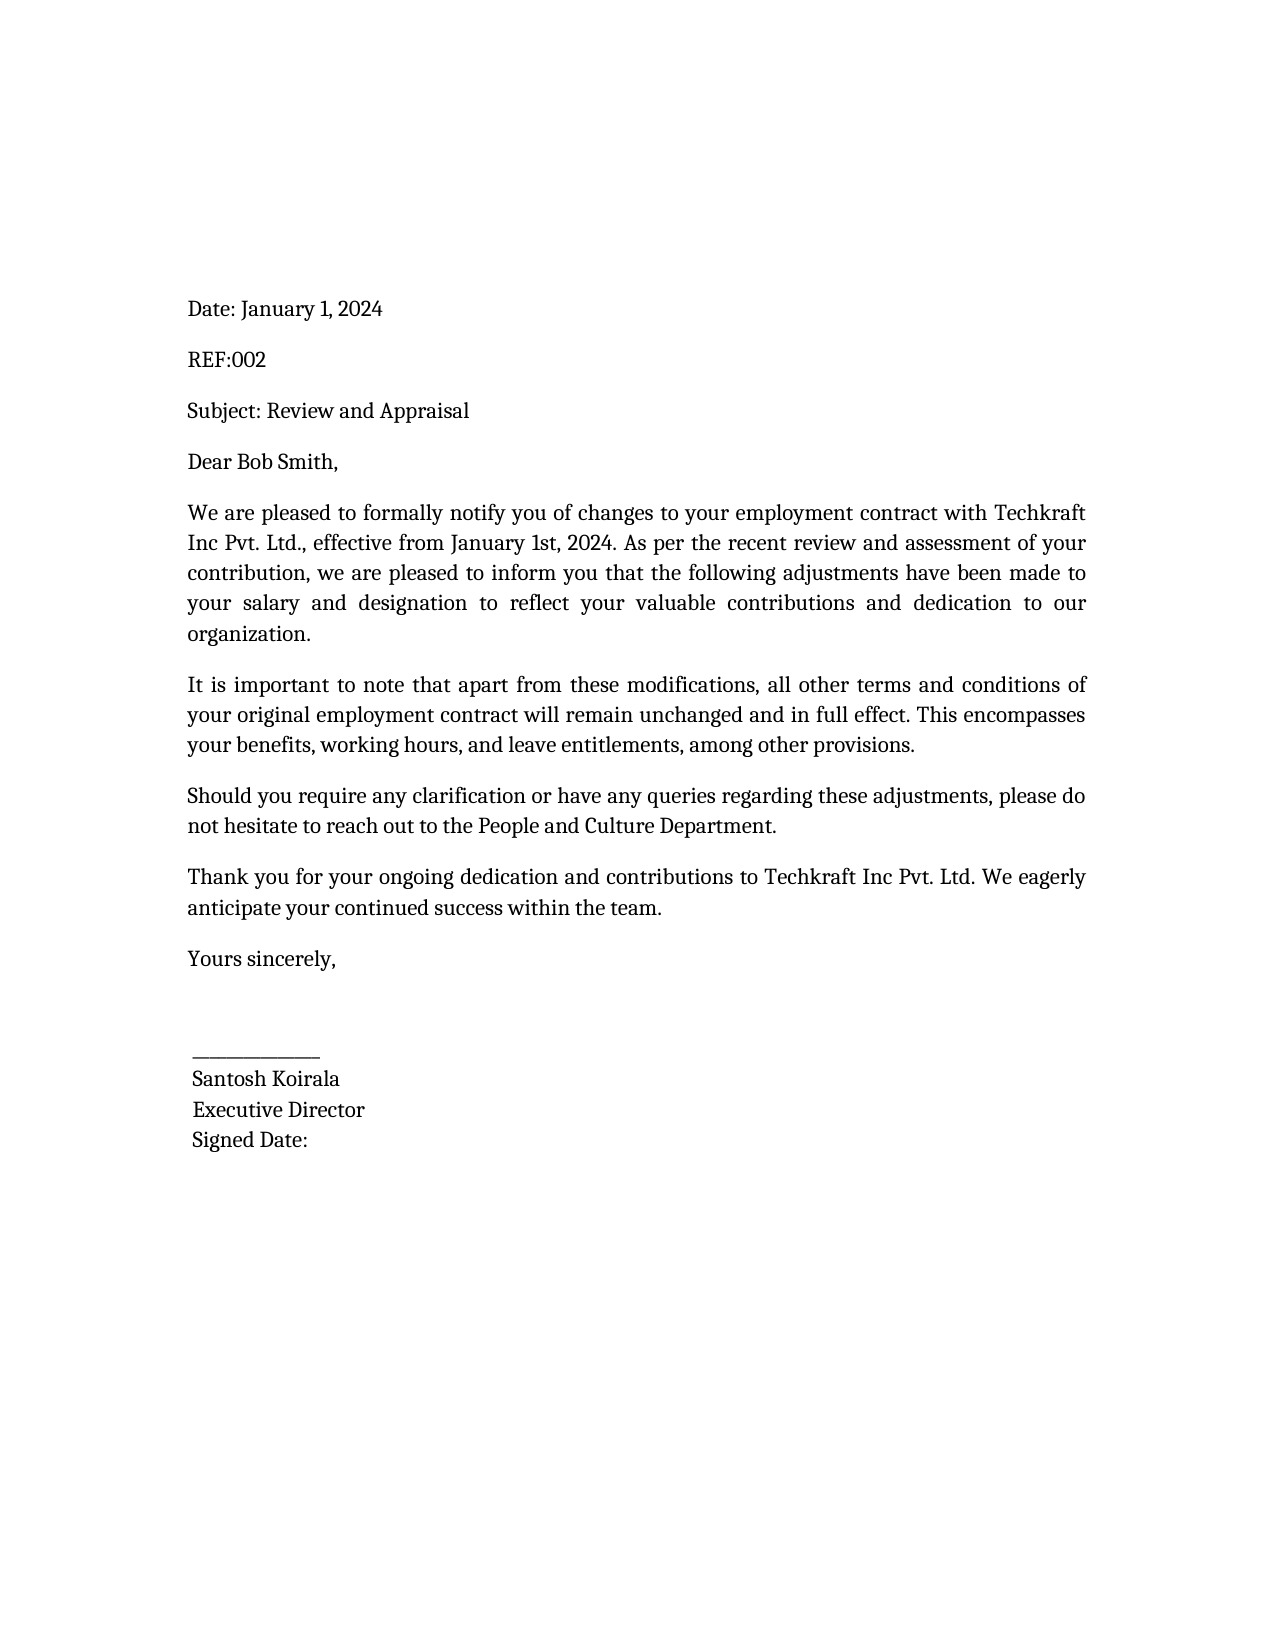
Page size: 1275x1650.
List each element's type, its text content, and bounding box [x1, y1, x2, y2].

text Thank you for your ongoing dedication and contributions to Techkraft Inc Pvt. Ltd. We eagerly anticipate your continued success within the team. [187, 864, 1087, 921]
text It is important to note that apart from these modifications, all other terms and conditions of your original employment contract will remain unchanged and in full effect. This encompasses your benefits, working hours, and leave entitlements, among other provisions. [187, 671, 1087, 758]
text We are pleased to formally notify you of changes to your employment contract with Techkraft Inc Pvt. Ltd., effective from January 1st, 2024. As per the recent review and assessment of your contribution, we are pleased to inform you that the following adjustments have been made to your salary and designation to reflect your valuable contributions and dedication to our organization. [187, 499, 1087, 647]
text Should you require any clarification or have any queries regarding these adjustments, please do not hesitate to reach out to the People and Culture Department. [187, 783, 1087, 839]
text Subject: Review and Appraisal [187, 397, 1087, 424]
text REF:002 [187, 346, 1087, 373]
text Yours sincerely, _______________ Santosh Koirala Executive Director Signed Date: [187, 945, 1087, 1153]
text Date: January 1, 2024 [187, 295, 1087, 322]
text Dear Bob Smith, [187, 448, 1087, 475]
